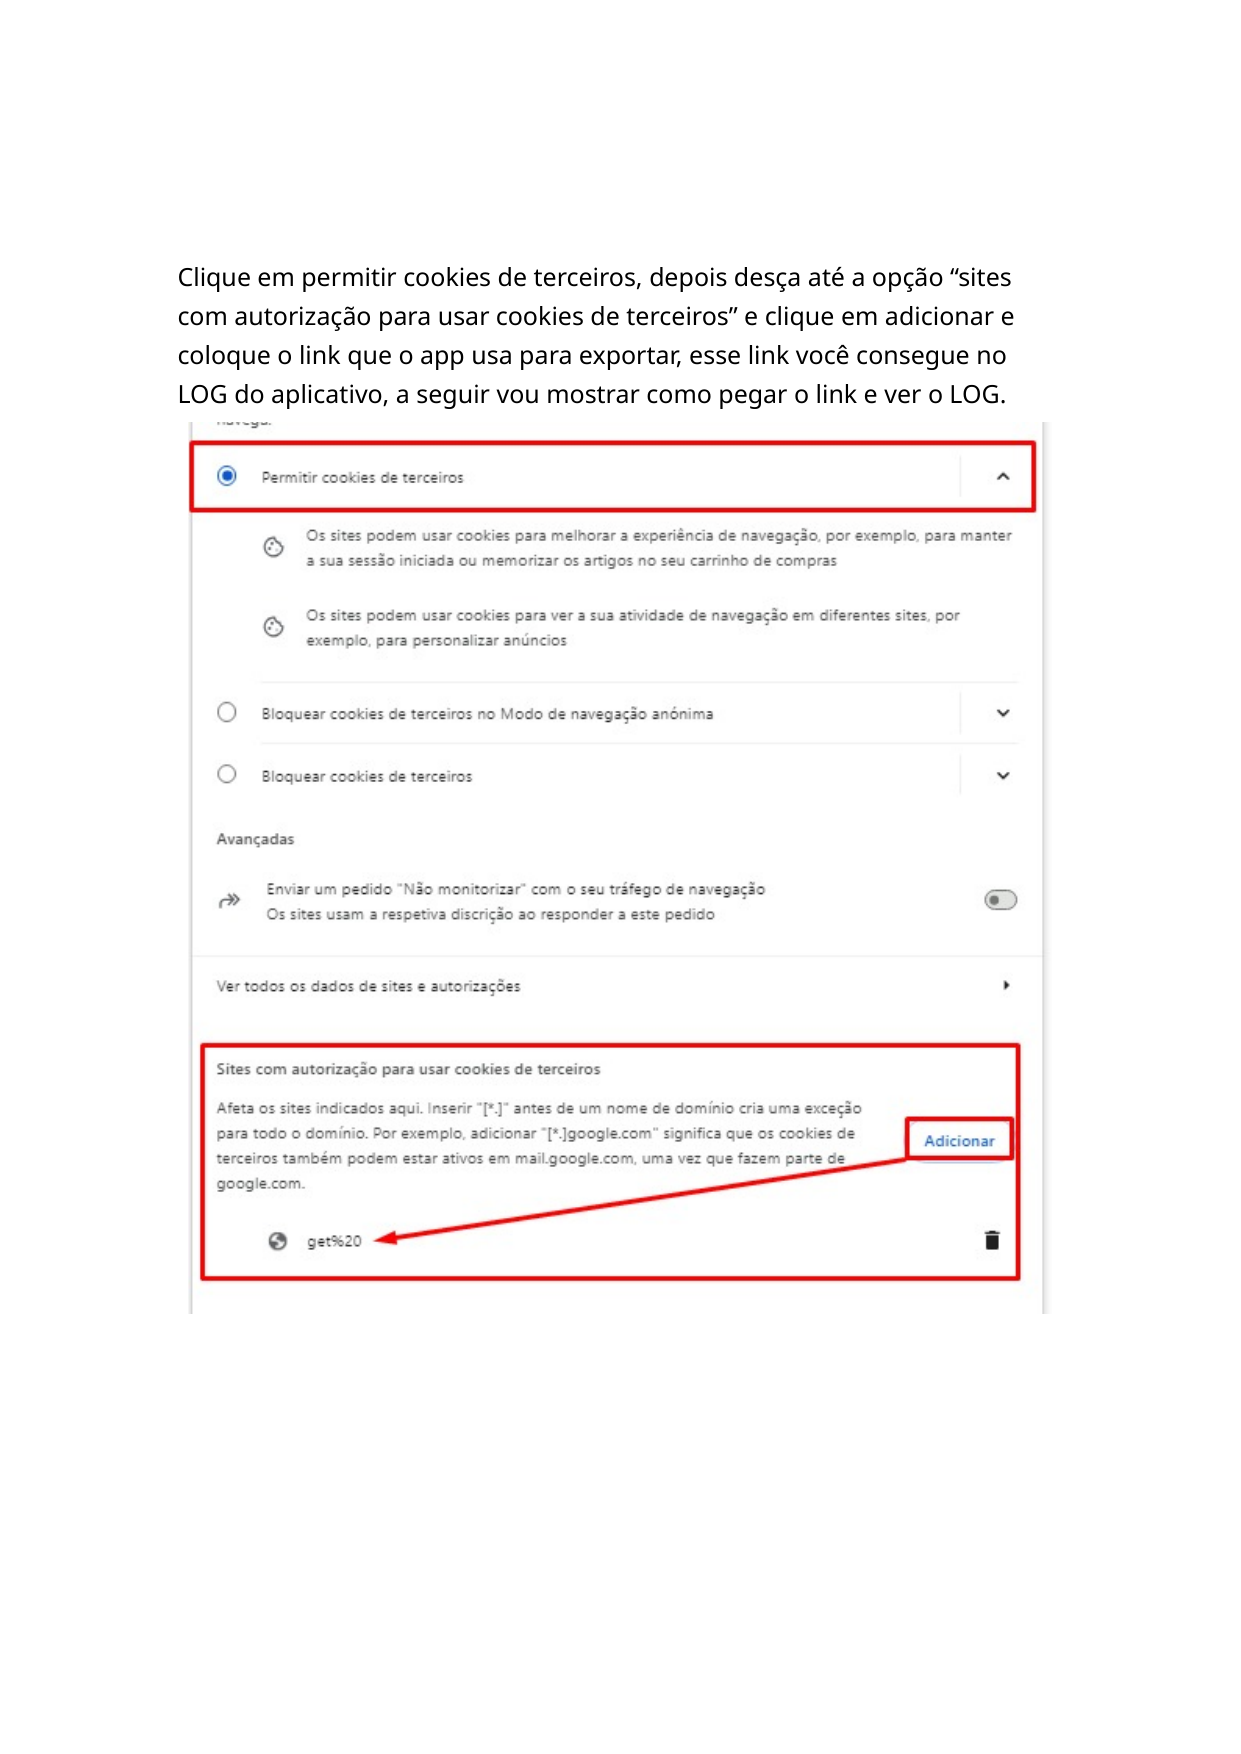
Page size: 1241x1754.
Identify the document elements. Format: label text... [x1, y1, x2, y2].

picture [188, 422, 1052, 1314]
